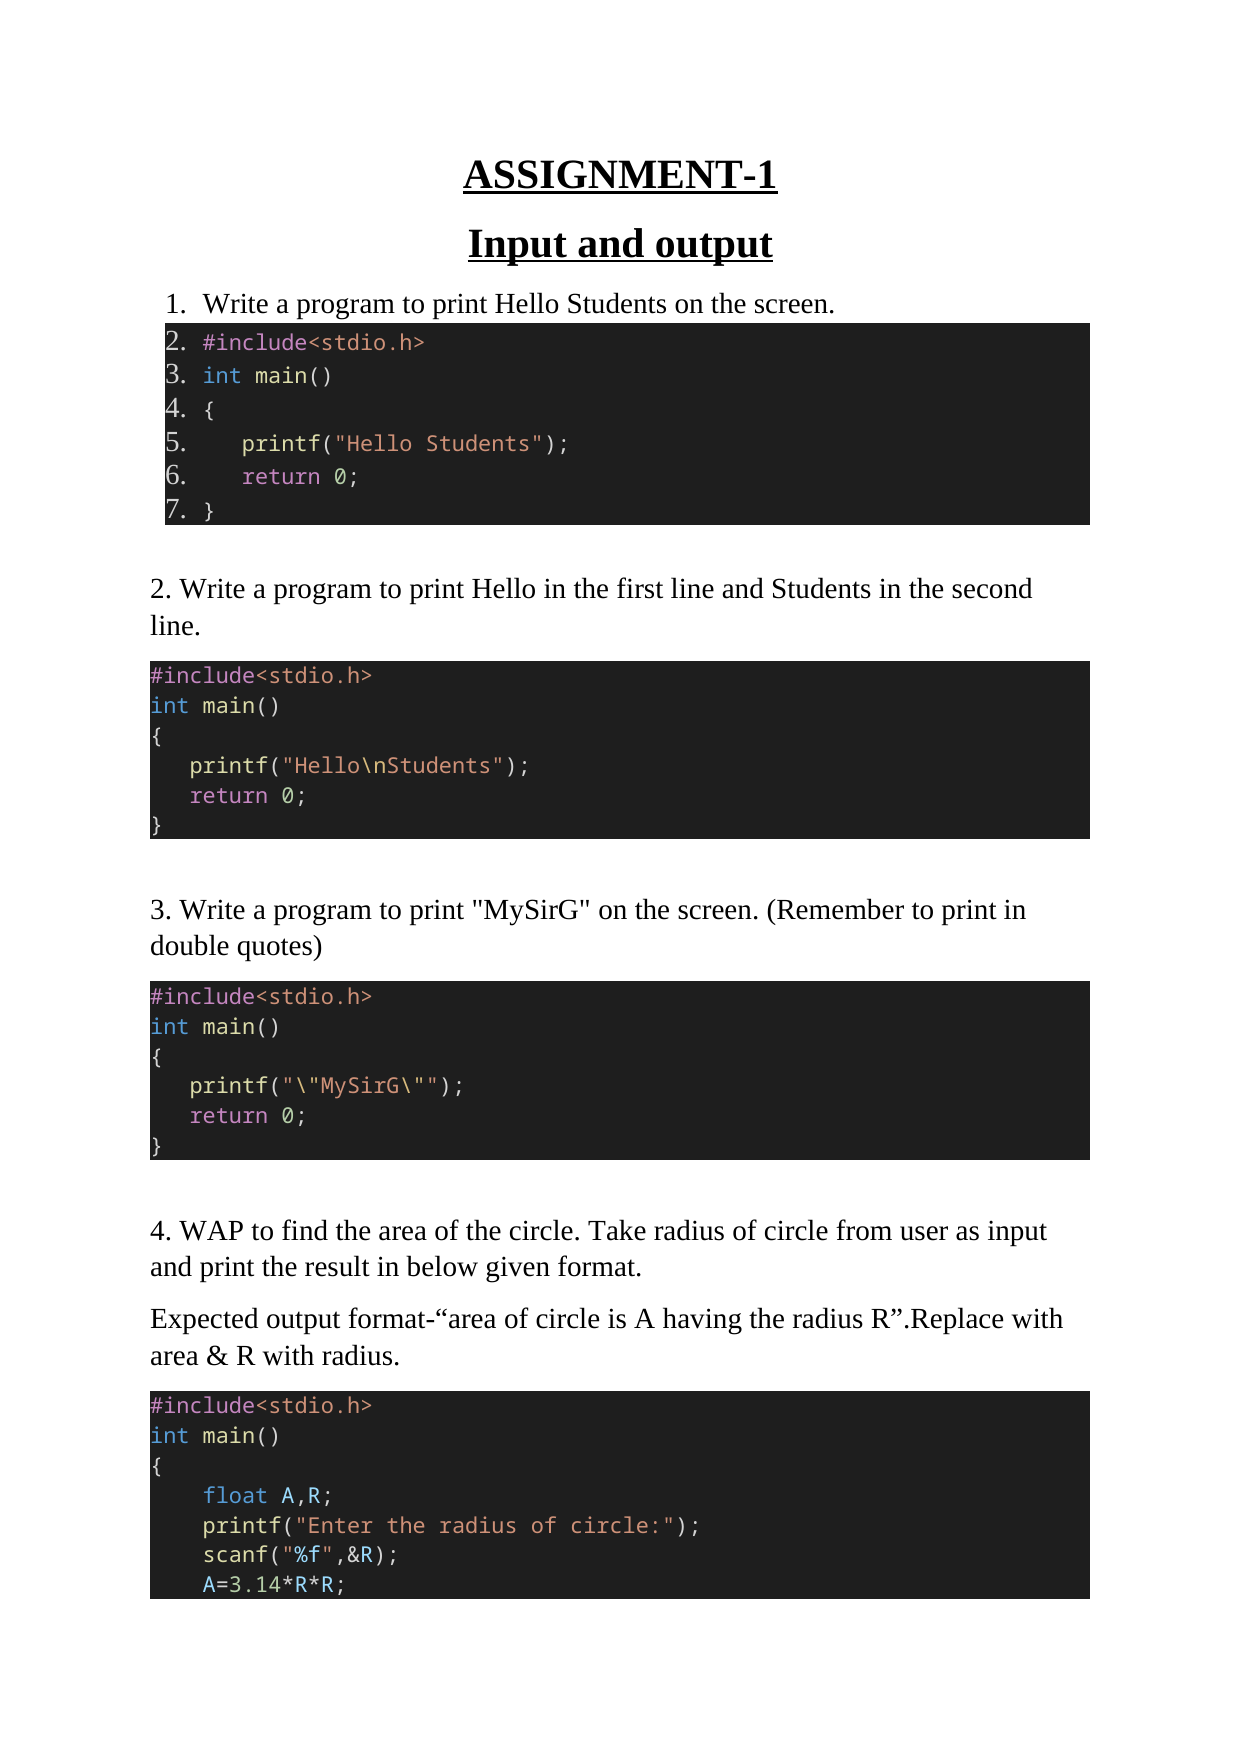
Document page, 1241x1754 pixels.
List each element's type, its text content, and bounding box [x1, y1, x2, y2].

text { [150, 720, 1090, 750]
text 4. WAP to find the area of the circle. Take radius of circle from user as input and print the result in below given format. [150, 1213, 1090, 1282]
text A=3.14*R*R; [150, 1569, 1090, 1599]
text { [150, 1450, 1090, 1480]
list int main() [165, 356, 1090, 390]
text } [150, 1130, 1090, 1160]
text return 0; [150, 1100, 1090, 1130]
text #include<stdio.h> [150, 1391, 1090, 1420]
list return 0; [165, 457, 1090, 491]
text float A,R; [150, 1480, 1090, 1510]
text #include<stdio.h> [150, 661, 1090, 690]
text int main() [150, 1011, 1090, 1041]
text scanf("%f",&R); [150, 1539, 1090, 1569]
text ASSIGNMENT-1 [150, 150, 1090, 198]
list } [165, 491, 1090, 525]
text return 0; [150, 780, 1090, 809]
text printf("Enter the radius of circle:"); [150, 1510, 1090, 1539]
text 2. Write a program to print Hello in the first line and Students in the second line. [150, 572, 1090, 641]
text Expected output format-“area of circle is A having the radius R”.Replace with area & R with radius. [150, 1302, 1090, 1371]
text int main() [150, 690, 1090, 720]
text 3. Write a program to print "MySirG" on the screen. (Remember to print in double quotes) [150, 892, 1090, 962]
list printf("Hello Students"); [165, 424, 1090, 457]
list Write a program to print Hello Students on the screen. [165, 287, 1090, 320]
list #include<stdio.h> [165, 323, 1090, 356]
list { [165, 390, 1090, 424]
text #include<stdio.h> [150, 981, 1090, 1011]
text } [150, 809, 1090, 839]
text Input and output [150, 218, 1090, 266]
text int main() [150, 1420, 1090, 1450]
text printf("\"MySirG\""); [150, 1070, 1090, 1100]
text printf("Hello\nStudents"); [150, 750, 1090, 780]
text { [150, 1041, 1090, 1070]
